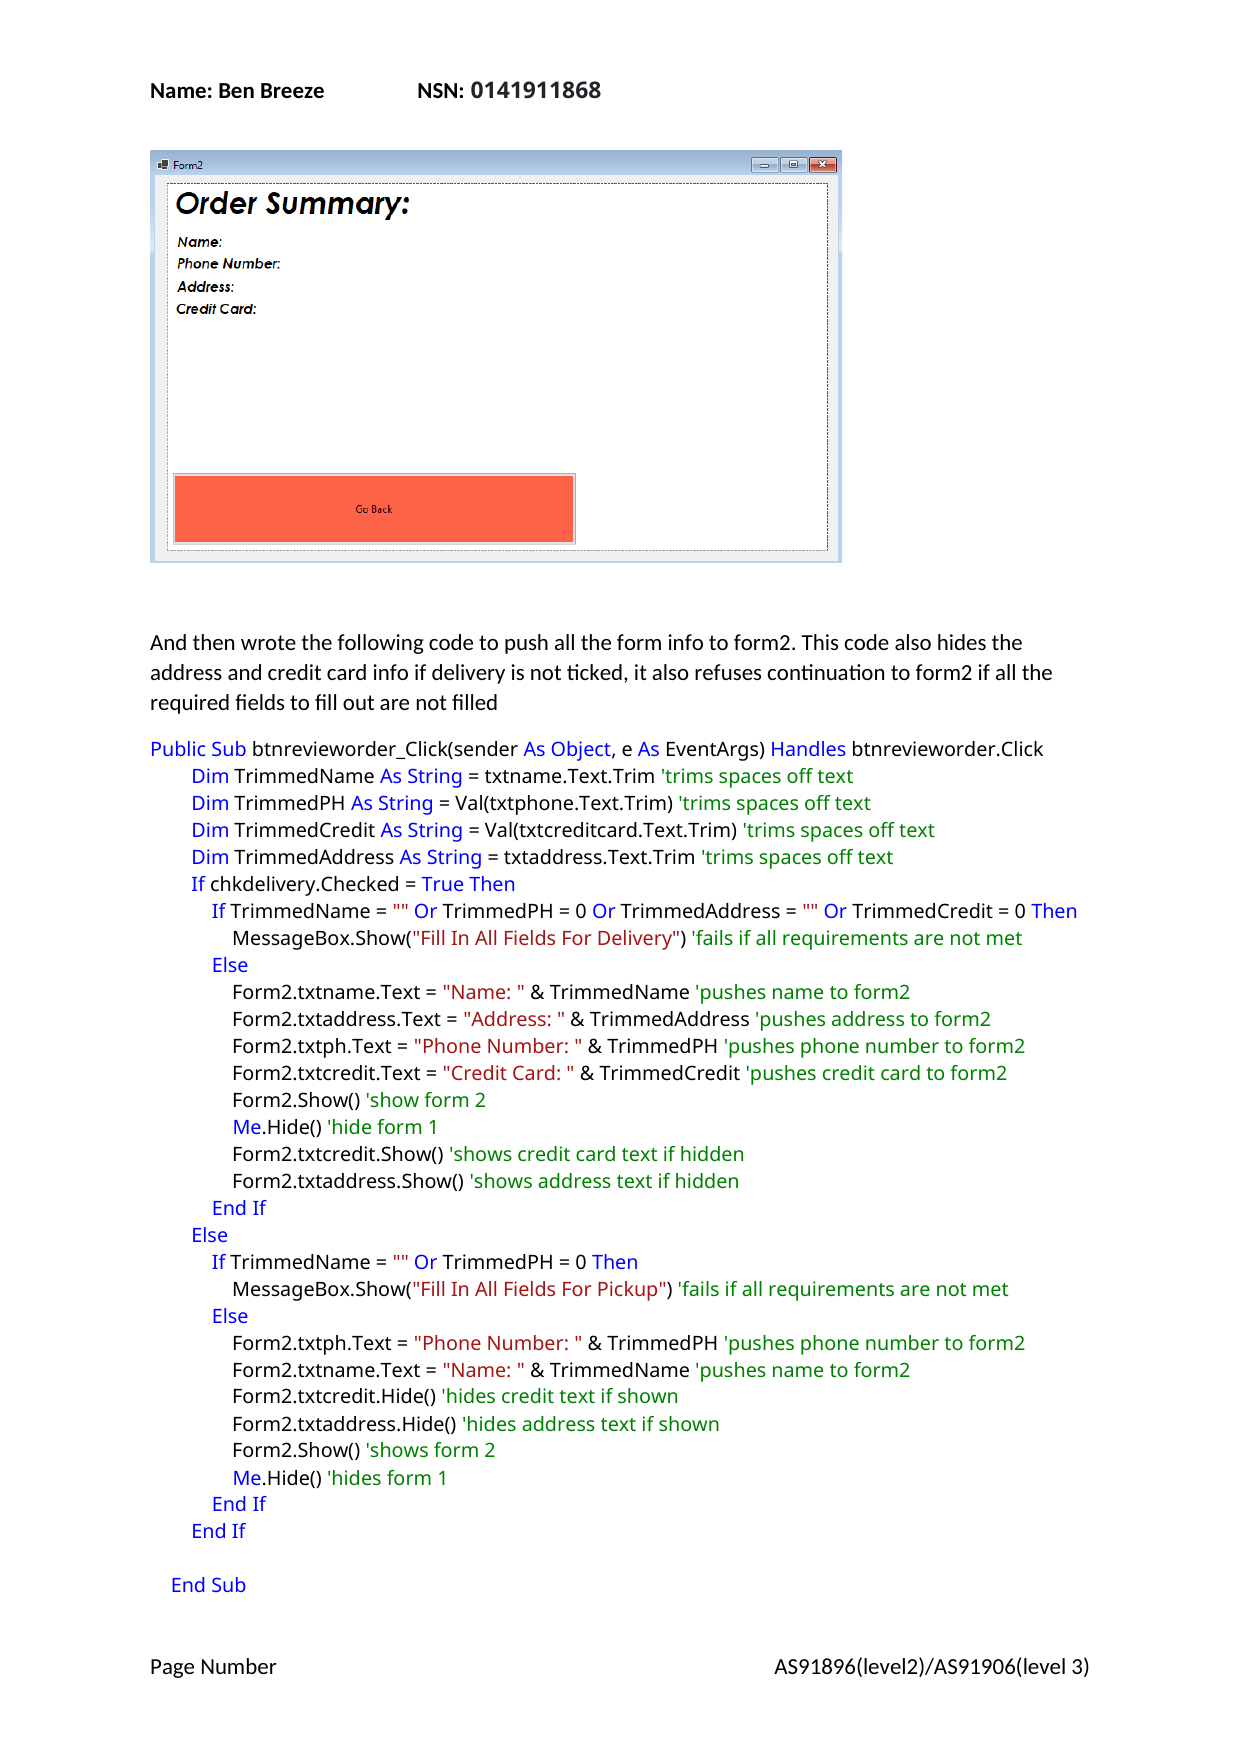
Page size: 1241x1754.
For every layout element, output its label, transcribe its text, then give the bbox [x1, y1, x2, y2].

text Else [150, 951, 1090, 978]
text End If [150, 1491, 1090, 1518]
text And then wrote the following code to push all the form info to form2. This code also hides the address and credit card info if delivery is not ticked, it also refuses continuation to form2 if all the required fields to fill out are not filled [150, 628, 1090, 716]
text Me.Hide() 'hides form 1 [150, 1464, 1090, 1491]
text If chkdelivery.Checked = True Then [150, 870, 1090, 897]
text Form2.txtname.Text = "Name: " & TrimmedName 'pushes name to form2 [150, 978, 1090, 1005]
text Dim TrimmedPH As String = Val(txtphone.Text.Trim) 'trims spaces off text [150, 789, 1090, 816]
text Form2.txtaddress.Text = "Address: " & TrimmedAddress 'pushes address to form2 [150, 1005, 1090, 1032]
text Form2.txtaddress.Hide() 'hides address text if shown [150, 1410, 1090, 1437]
text Form2.Show() 'show form 2 [150, 1086, 1090, 1113]
text Form2.txtph.Text = "Phone Number: " & TrimmedPH 'pushes phone number to form2 [150, 1329, 1090, 1356]
text Public Sub btnrevieworder_Click(sender As Object, e As EventArgs) Handles btnrevieworder.Click [150, 735, 1090, 762]
text Dim TrimmedName As String = txtname.Text.Trim 'trims spaces off text [150, 762, 1090, 789]
text If TrimmedName = "" Or TrimmedPH = 0 Or TrimmedAddress = "" Or TrimmedCredit = 0 Then [150, 897, 1090, 924]
text Form2.txtcredit.Show() 'shows credit card text if hidden [150, 1140, 1090, 1167]
text Form2.txtname.Text = "Name: " & TrimmedName 'pushes name to form2 [150, 1356, 1090, 1383]
text If TrimmedName = "" Or TrimmedPH = 0 Then [150, 1248, 1090, 1275]
text Form2.txtaddress.Show() 'shows address text if hidden [150, 1167, 1090, 1194]
picture [150, 150, 843, 563]
text Me.Hide() 'hide form 1 [150, 1113, 1090, 1140]
text Form2.txtcredit.Text = "Credit Card: " & TrimmedCredit 'pushes credit card to form2 [150, 1059, 1090, 1086]
text MessageBox.Show("Fill In All Fields For Pickup") 'fails if all requirements are not met [150, 1275, 1090, 1302]
text Dim TrimmedAddress As String = txtaddress.Text.Trim 'trims spaces off text [150, 843, 1090, 870]
text End If [150, 1194, 1090, 1221]
text MessageBox.Show("Fill In All Fields For Delivery") 'fails if all requirements are not met [150, 924, 1090, 951]
text Form2.txtcredit.Hide() 'hides credit text if shown [150, 1383, 1090, 1410]
text Else [150, 1221, 1090, 1248]
text Form2.Show() 'shows form 2 [150, 1437, 1090, 1464]
text End Sub [150, 1572, 1090, 1599]
text End If [150, 1518, 1090, 1545]
text Dim TrimmedCredit As String = Val(txtcreditcard.Text.Trim) 'trims spaces off text [150, 816, 1090, 843]
text Form2.txtph.Text = "Phone Number: " & TrimmedPH 'pushes phone number to form2 [150, 1032, 1090, 1059]
text Else [150, 1302, 1090, 1329]
